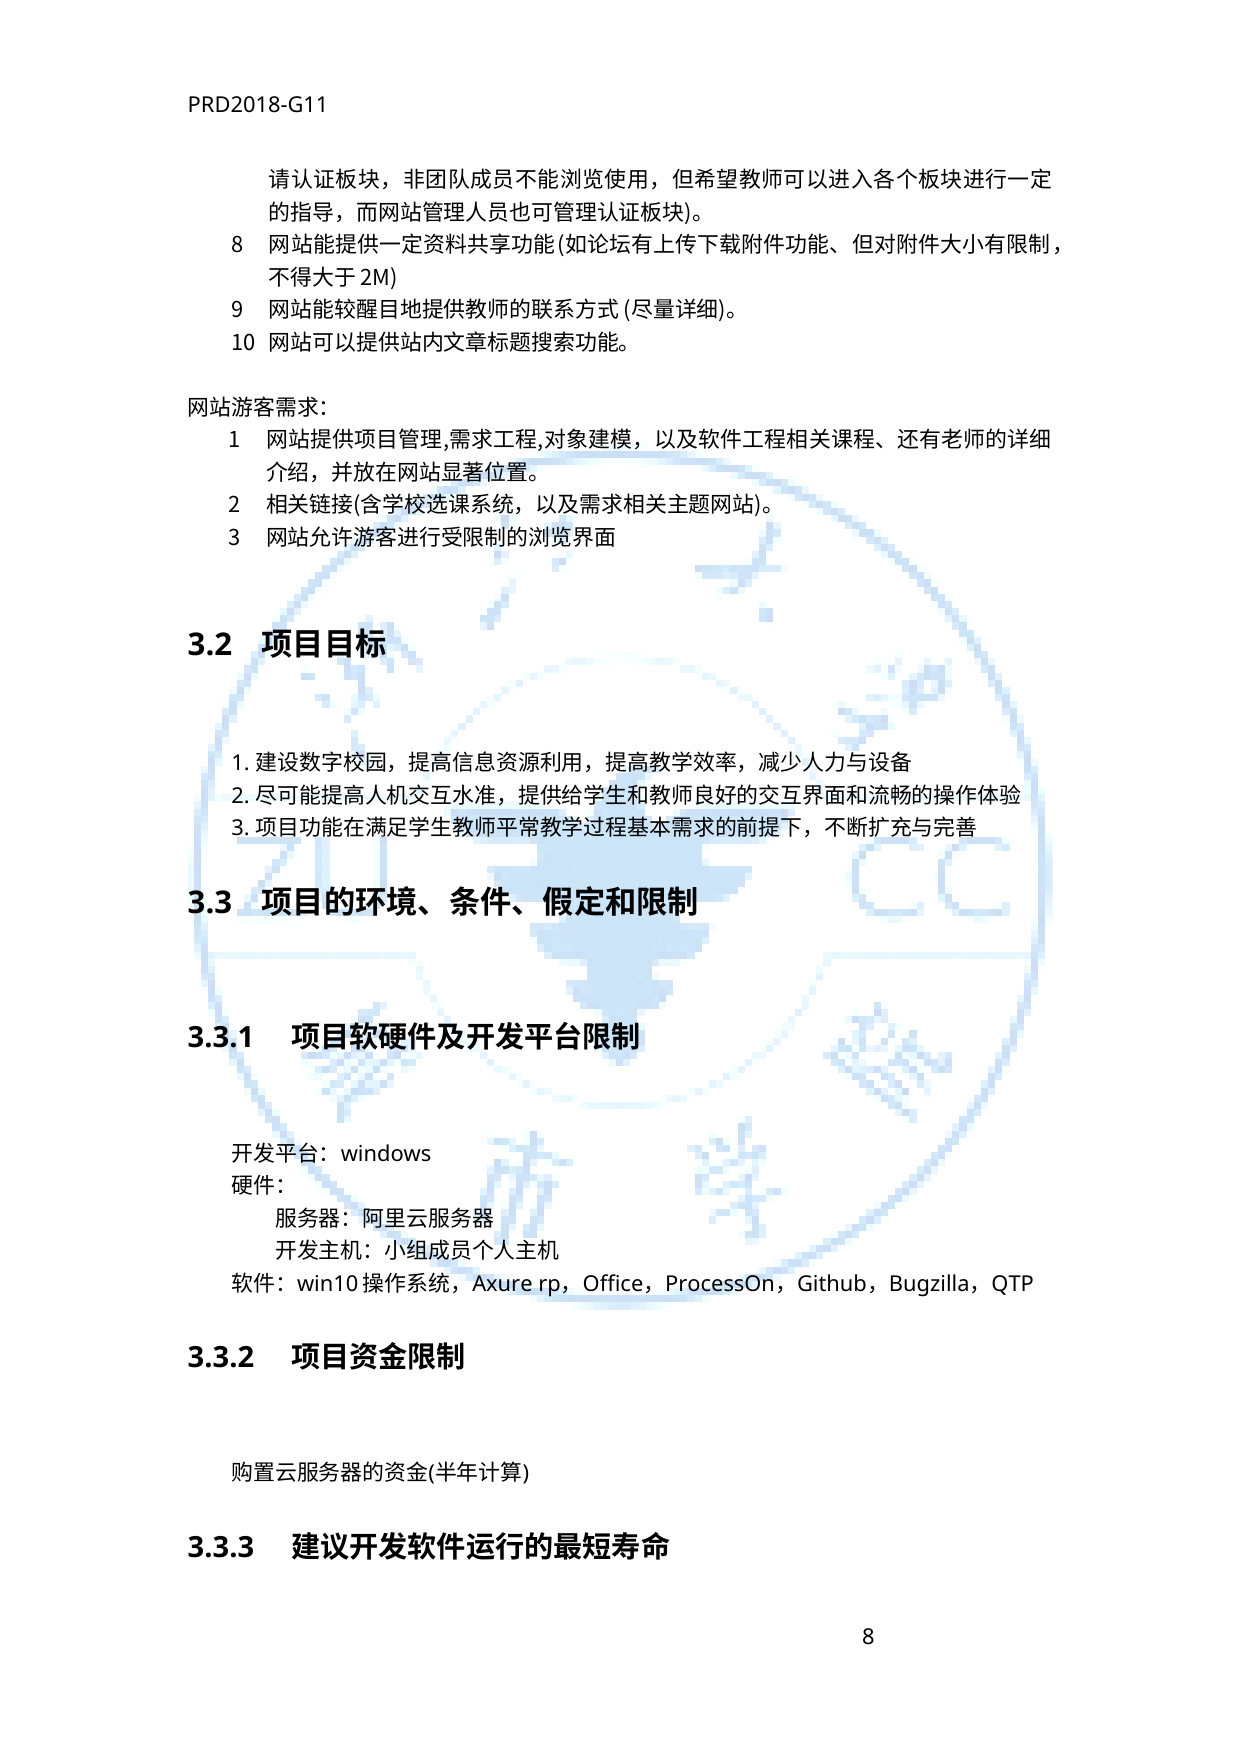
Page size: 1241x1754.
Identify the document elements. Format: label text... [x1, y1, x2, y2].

text 项目资金限制 [187, 1323, 1053, 1388]
text 1. 建设数字校园，提高信息资源利用，提高教学效率，减少人力与设备 [231, 745, 1053, 777]
text 项目目标 [187, 609, 1053, 674]
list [231, 162, 1053, 227]
text 购置云服务器的资金(半年计算) [231, 1455, 1053, 1488]
list 网站允许游客进行受限制的浏览界面 [228, 519, 1053, 552]
list 网站可以提供站内文章标题搜索功能。 [231, 324, 1053, 357]
text 项目的环境、条件、假定和限制 [187, 867, 1053, 932]
text 开发主机：小组成员个人主机 [231, 1233, 1053, 1265]
text 2. 尽可能提高人机交互水准，提供给学生和教师良好的交互界面和流畅的操作体验 [231, 777, 1053, 810]
text 开发平台：windows [231, 1135, 1053, 1168]
text 3. 项目功能在满足学生教师平常教学过程基本需求的前提下，不断扩充与完善 [231, 810, 1053, 842]
list 网站提供项目管理,需求工程,对象建模，以及软件工程相关课程、还有老师的详细介绍，并放在网站显著位置。 [228, 422, 1053, 487]
text 网站游客需求： [187, 389, 1053, 422]
text 软件：win10操作系统，Axure rp，Office，ProcessOn，Github，Bugzilla，QTP [231, 1265, 1053, 1298]
list 相关链接(含学校选课系统，以及需求相关主题网站)。 [228, 487, 1053, 519]
list 网站能较醒目地提供教师的联系方式 (尽量详细)。 [231, 292, 1053, 324]
text 建议开发软件运行的最短寿命 [187, 1513, 1053, 1578]
text 硬件： [231, 1168, 1053, 1200]
text 服务器：阿里云服务器 [231, 1200, 1053, 1233]
list 网站能提供一定资料共享功能(如论坛有上传下载附件功能、但对附件大小有限制，不得大于2M) [231, 227, 1053, 292]
text 项目软硬件及开发平台限制 [187, 1003, 1053, 1068]
